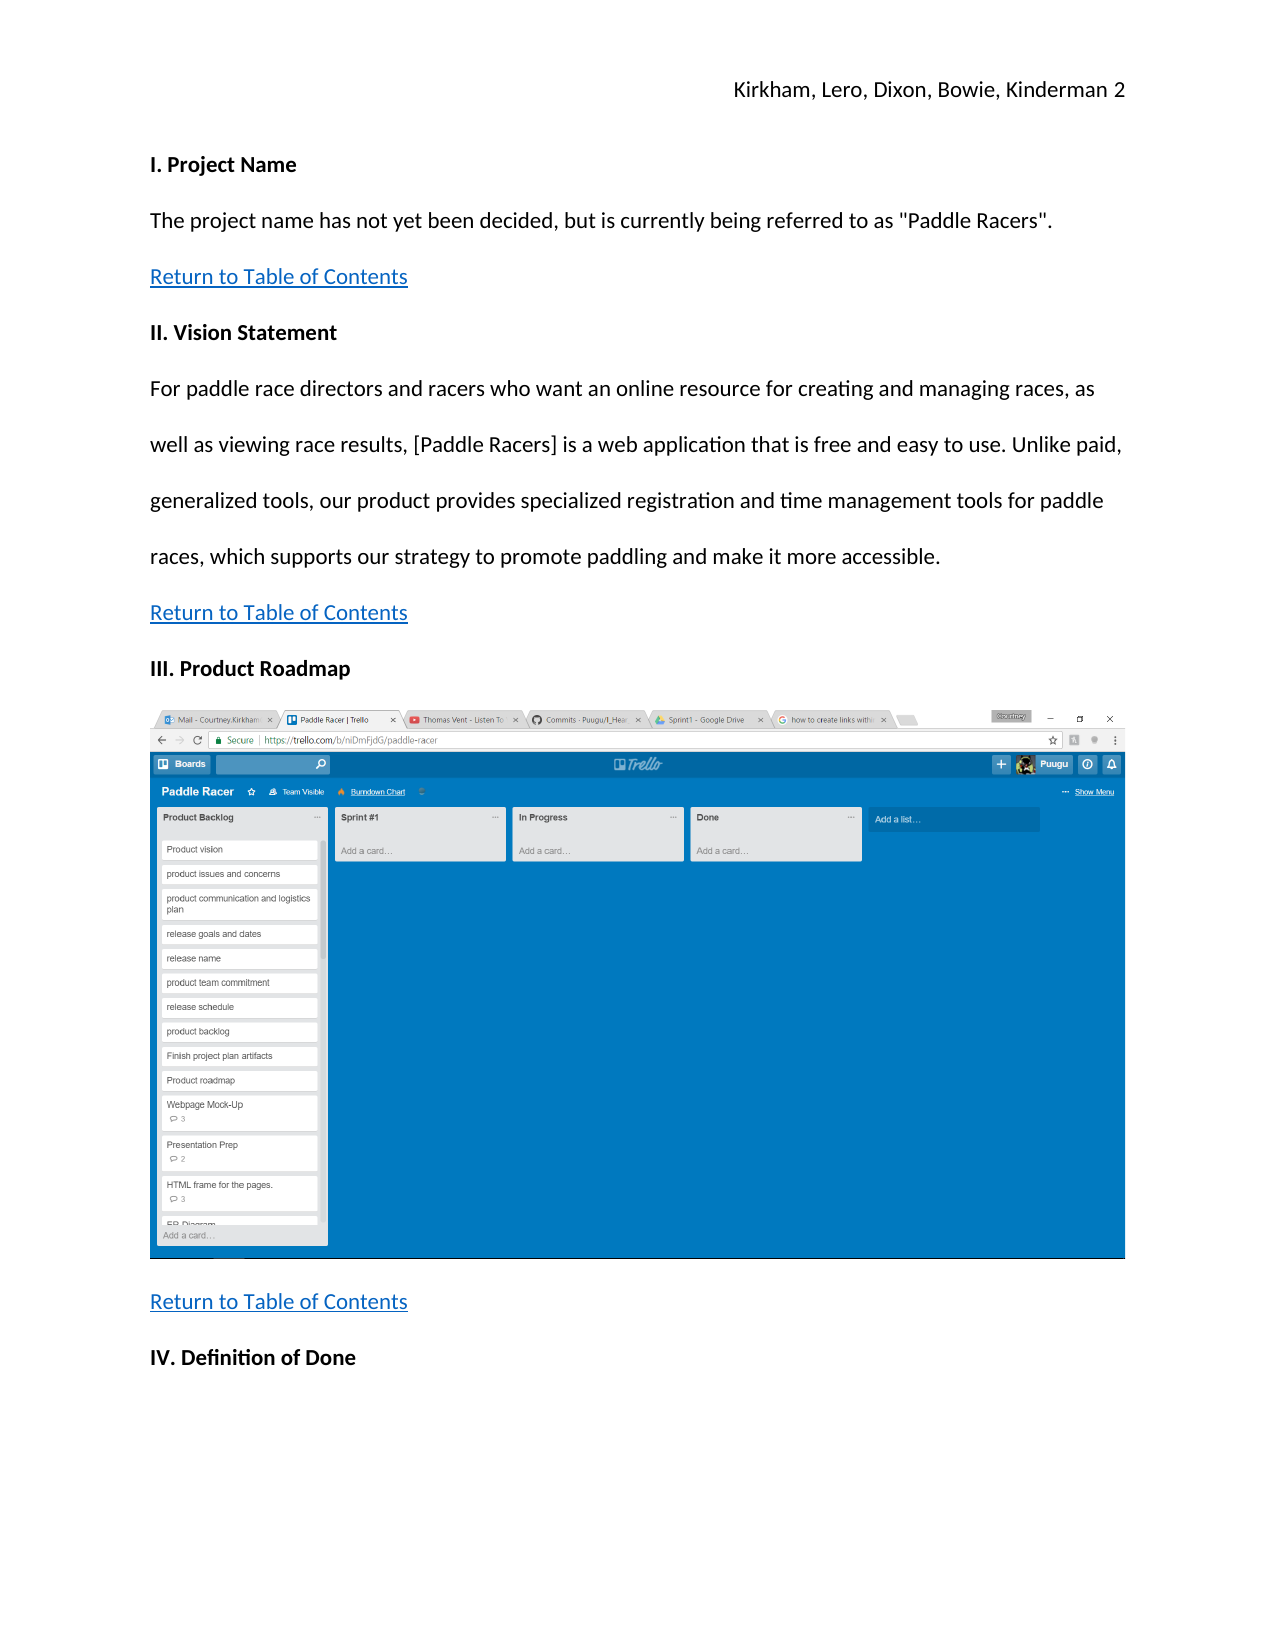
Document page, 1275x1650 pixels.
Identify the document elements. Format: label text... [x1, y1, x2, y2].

text II. Vision Statement [150, 318, 1125, 346]
text I. Project Name [150, 150, 1125, 178]
text IV. Definition of Done [150, 1343, 1125, 1371]
text III. Product Roadmap [150, 654, 1125, 682]
text Return to Table of Contents [150, 1287, 1125, 1315]
picture [150, 710, 1125, 1259]
text For paddle race directors and racers who want an online resource for creating and managing races, as well as viewing race results, [Paddle Racers] is a web application that is free and easy to use. Unlike paid, generalized tools, our product provides specialized registration and time management tools for paddle races, which supports our strategy to promote paddling and make it more accessible. [150, 374, 1125, 570]
text The project name has not yet been decided, but is currently being referred to as "Paddle Racers". [150, 206, 1125, 234]
text Return to Table of Contents [150, 262, 1125, 290]
text Return to Table of Contents [150, 598, 1125, 626]
